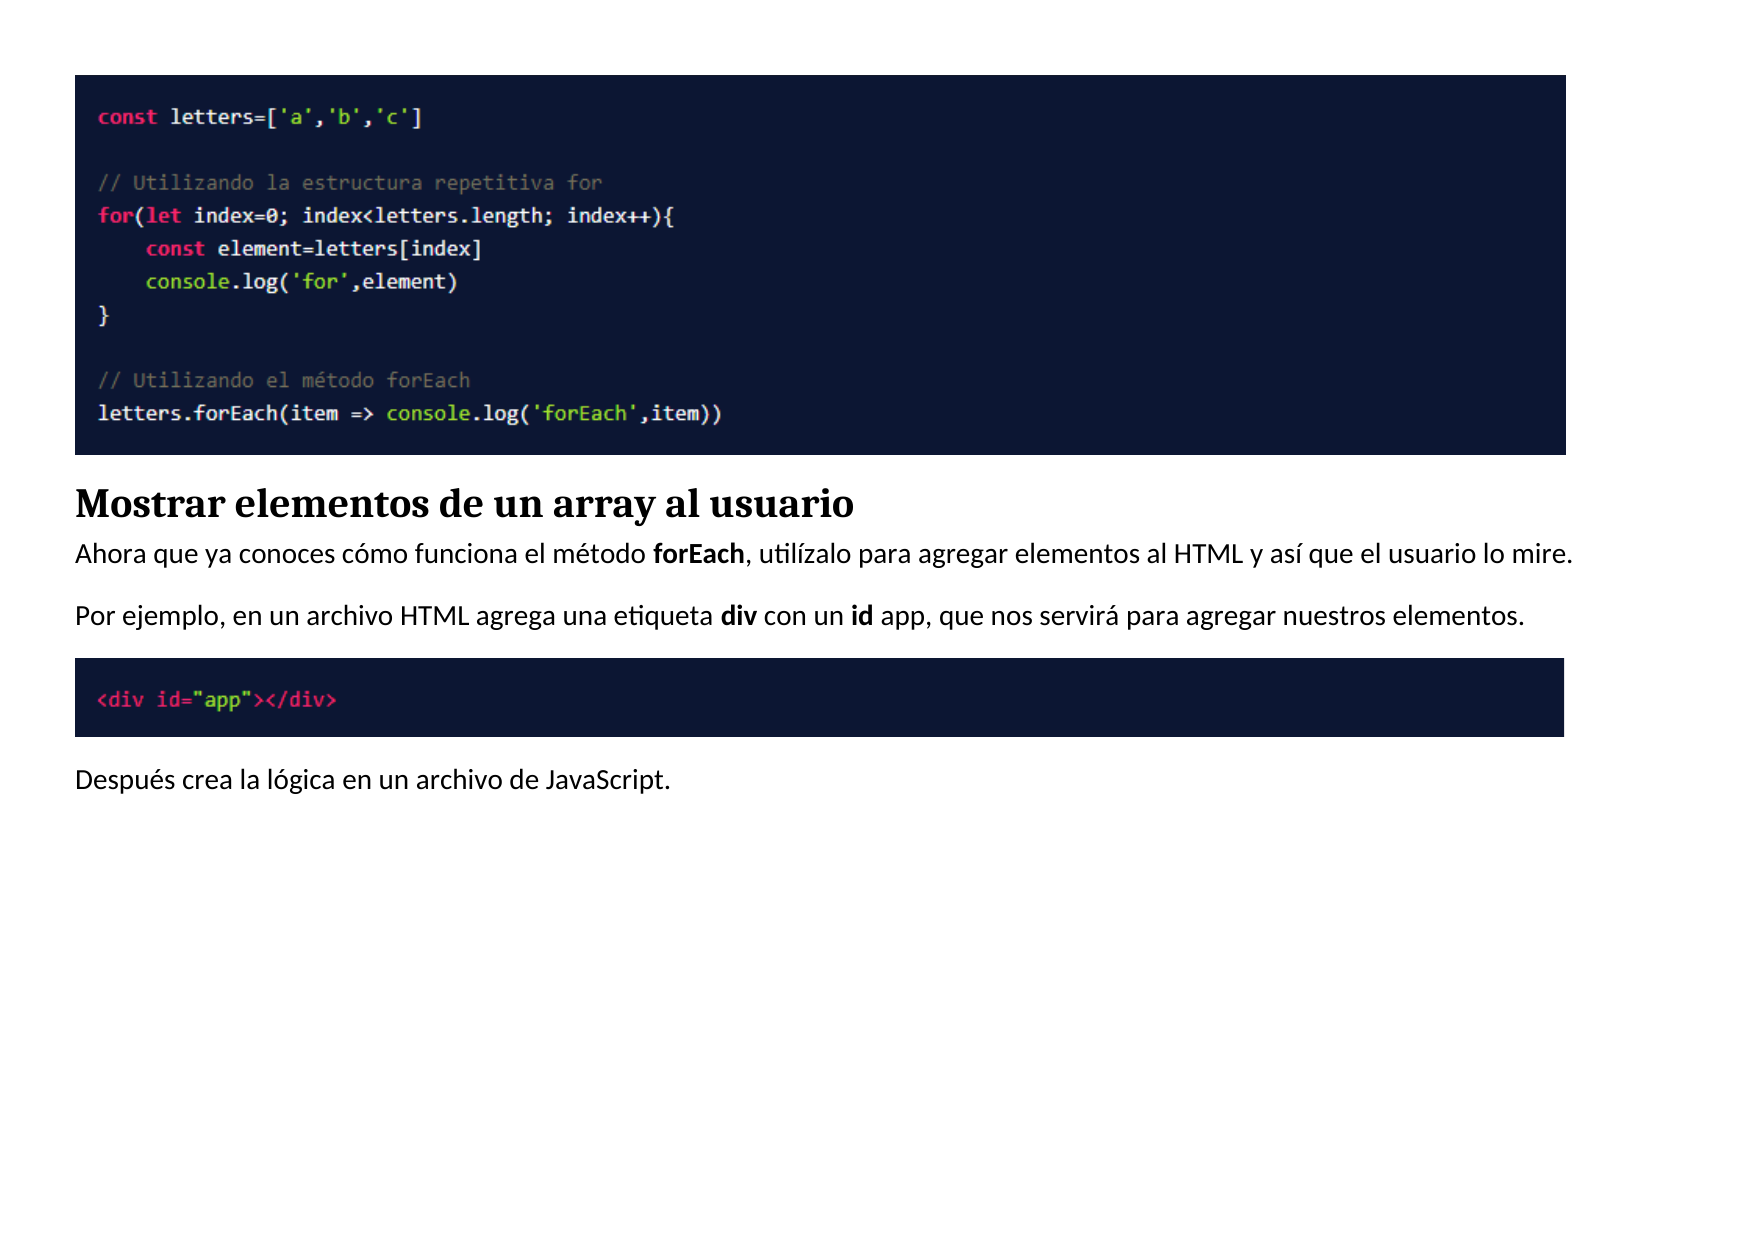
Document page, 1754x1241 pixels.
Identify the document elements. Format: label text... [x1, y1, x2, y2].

picture [75, 75, 1566, 455]
text Por ejemplo, en un archivo HTML agrega una etiqueta div con un id app, que nos servirá para agregar nuestros elementos. [75, 597, 1679, 632]
text Ahora que ya conoces cómo funciona el método forEach, utilízalo para agregar elementos al HTML y así que el usuario lo mire. [75, 535, 1679, 570]
picture [75, 658, 1565, 737]
subtitle Mostrar elementos de un array al usuario [75, 480, 1679, 528]
text Después crea la lógica en un archivo de JavaScript. [75, 761, 1679, 797]
